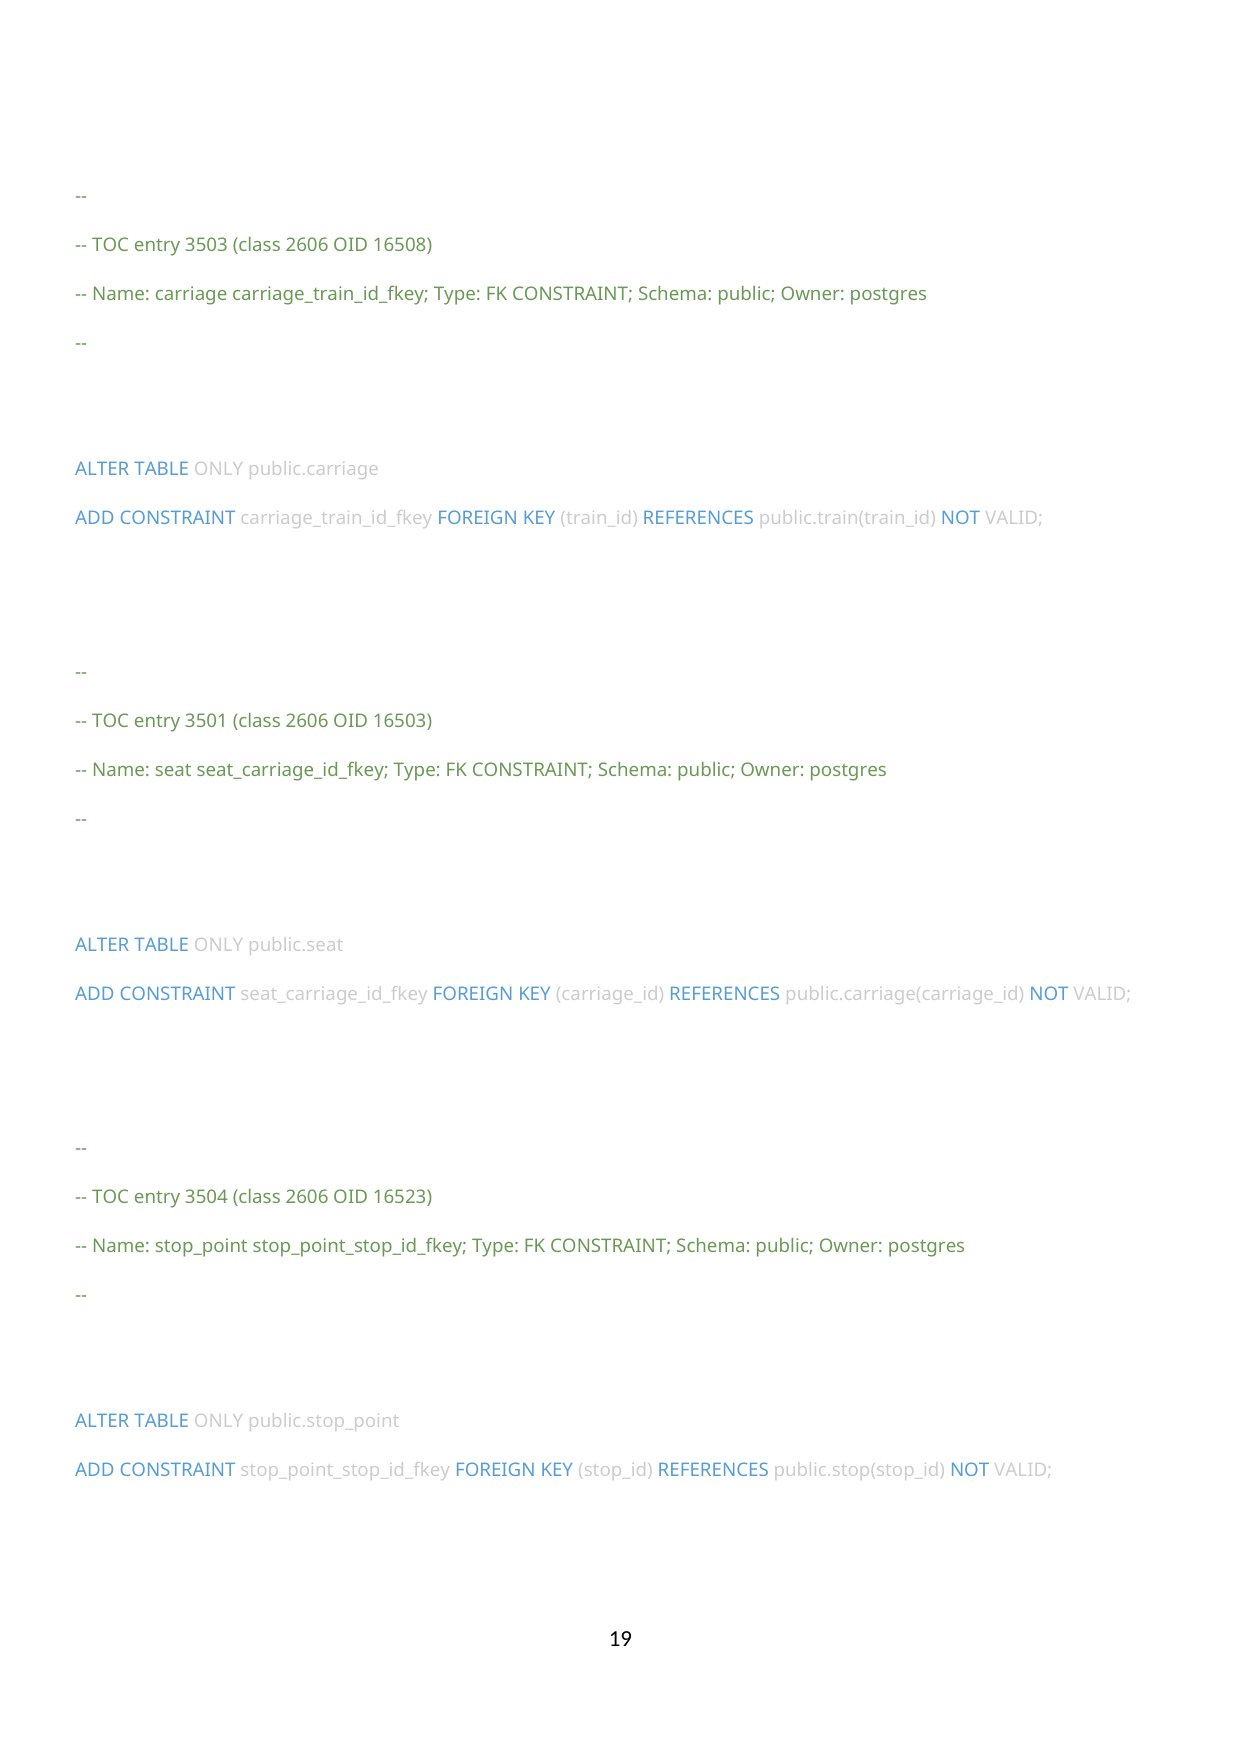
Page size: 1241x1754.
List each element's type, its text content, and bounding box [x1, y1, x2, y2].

text -- [75, 656, 1165, 684]
text -- [75, 180, 1165, 208]
text ALTER TABLE ONLY public.seat [75, 929, 1165, 957]
text ADD CONSTRAINT carriage_train_id_fkey FOREIGN KEY (train_id) REFERENCES public.train(train_id) NOT VALID; [75, 502, 1165, 530]
text -- Name: seat seat_carriage_id_fkey; Type: FK CONSTRAINT; Schema: public; Owner: postgres [75, 754, 1165, 782]
text ADD CONSTRAINT seat_carriage_id_fkey FOREIGN KEY (carriage_id) REFERENCES public.carriage(carriage_id) NOT VALID; [75, 978, 1165, 1006]
text ALTER TABLE ONLY public.carriage [75, 453, 1165, 481]
text -- [75, 1132, 1165, 1160]
text -- TOC entry 3501 (class 2606 OID 16503) [75, 705, 1165, 733]
text -- Name: carriage carriage_train_id_fkey; Type: FK CONSTRAINT; Schema: public; Owner: postgres [75, 278, 1165, 306]
text -- TOC entry 3503 (class 2606 OID 16508) [75, 229, 1165, 257]
text ALTER TABLE ONLY public.stop_point [75, 1405, 1165, 1433]
text ADD CONSTRAINT stop_point_stop_id_fkey FOREIGN KEY (stop_id) REFERENCES public.stop(stop_id) NOT VALID; [75, 1454, 1165, 1482]
text -- Name: stop_point stop_point_stop_id_fkey; Type: FK CONSTRAINT; Schema: public; Owner: postgres [75, 1230, 1165, 1258]
text -- [75, 1279, 1165, 1307]
text -- [75, 327, 1165, 355]
text -- [75, 803, 1165, 831]
text -- TOC entry 3504 (class 2606 OID 16523) [75, 1181, 1165, 1209]
